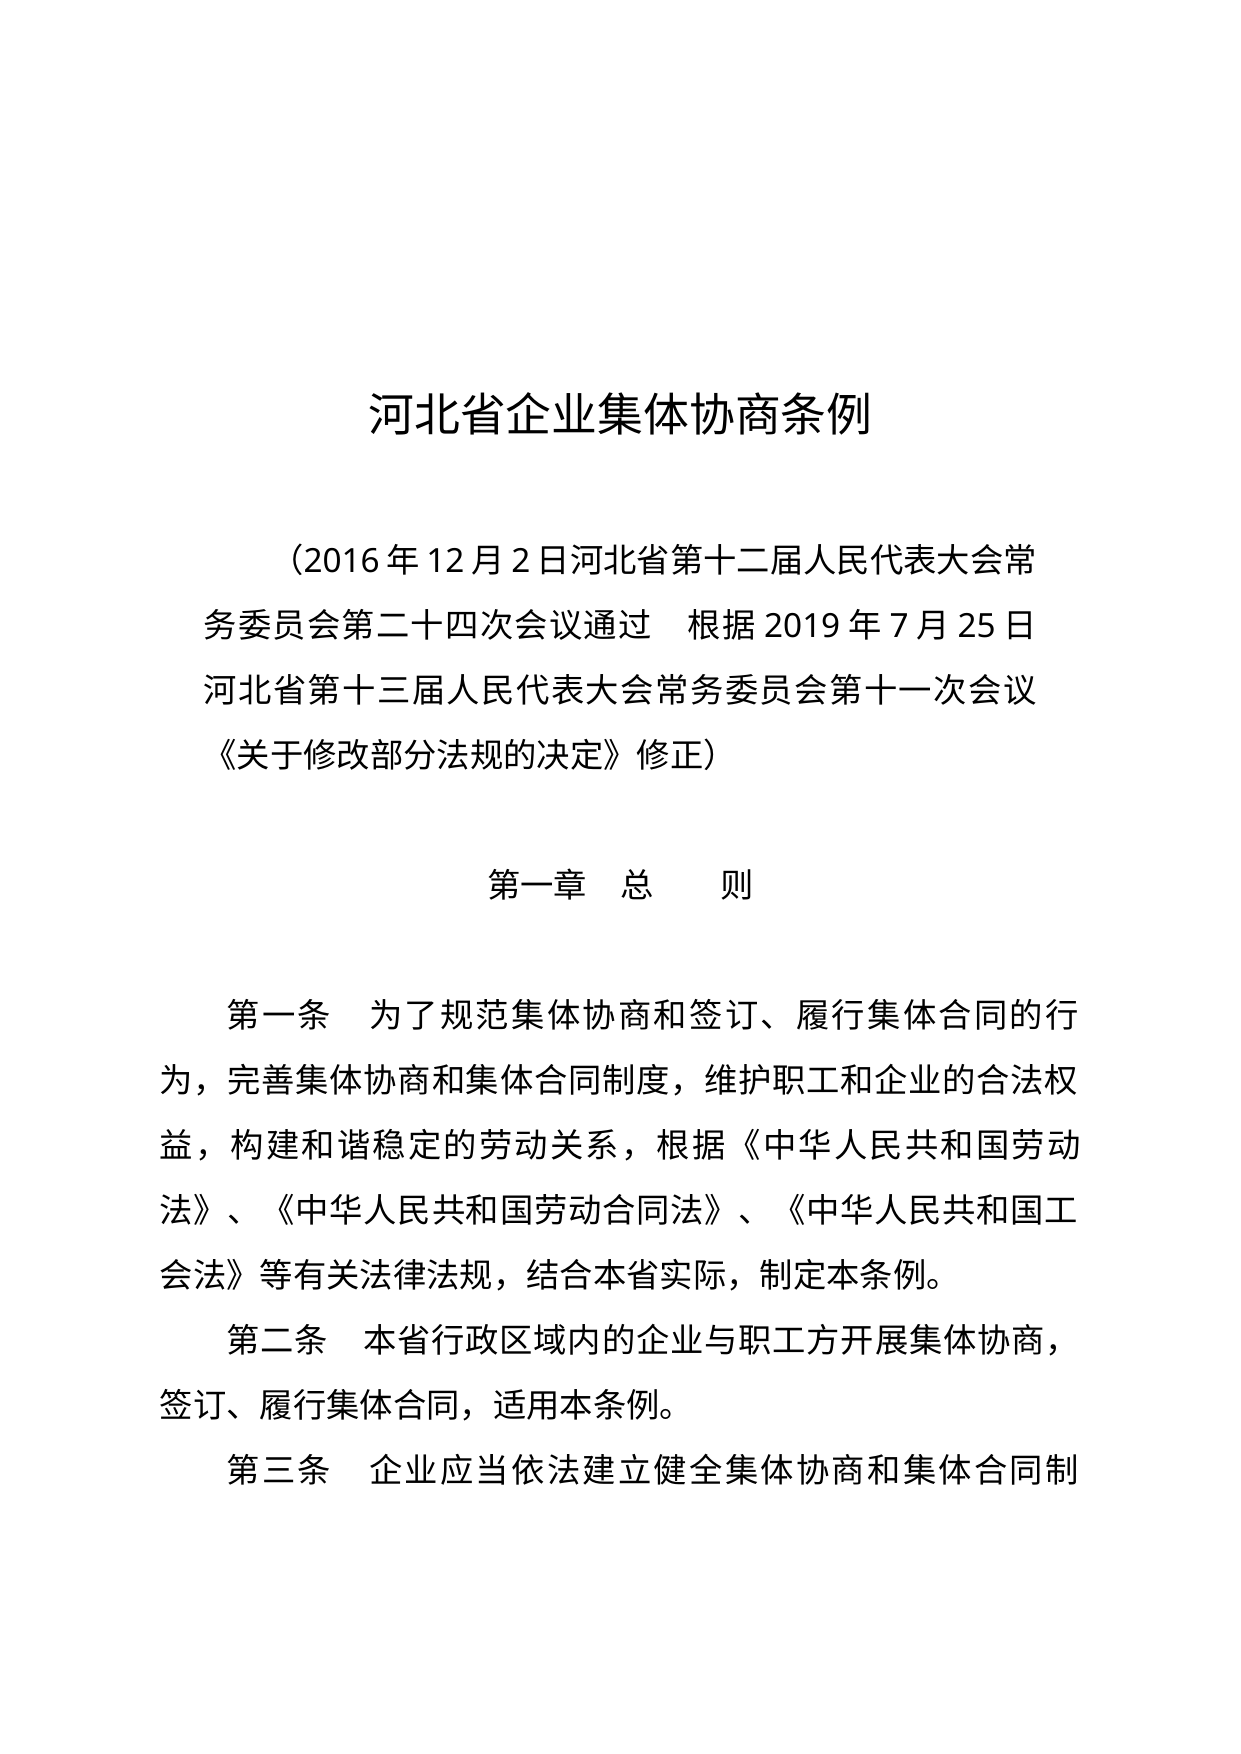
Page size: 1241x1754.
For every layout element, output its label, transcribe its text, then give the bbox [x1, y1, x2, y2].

text 河北省企业集体协商条例 [159, 363, 1081, 460]
text （2016年12月2日河北省第十二届人民代表大会常务委员会第二十四次会议通过 根据2019年7月25日河北省第十三届人民代表大会常务委员会第十一次会议《关于修改部分法规的决定》修正） [203, 460, 1037, 785]
text 第一章 总 则 [159, 850, 1081, 915]
text 第一条 为了规范集体协商和签订、履行集体合同的行为，完善集体协商和集体合同制度，维护职工和企业的合法权益，构建和谐稳定的劳动关系，根据《中华人民共和国劳动法》、《中华人民共和国劳动合同法》、《中华人民共和国工会法》等有关法律法规，结合本省实际，制定本条例。 [159, 980, 1081, 1305]
text 第二条 本省行政区域内的企业与职工方开展集体协商，签订、履行集体合同，适用本条例。 [159, 1305, 1081, 1435]
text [159, 1435, 1081, 1500]
